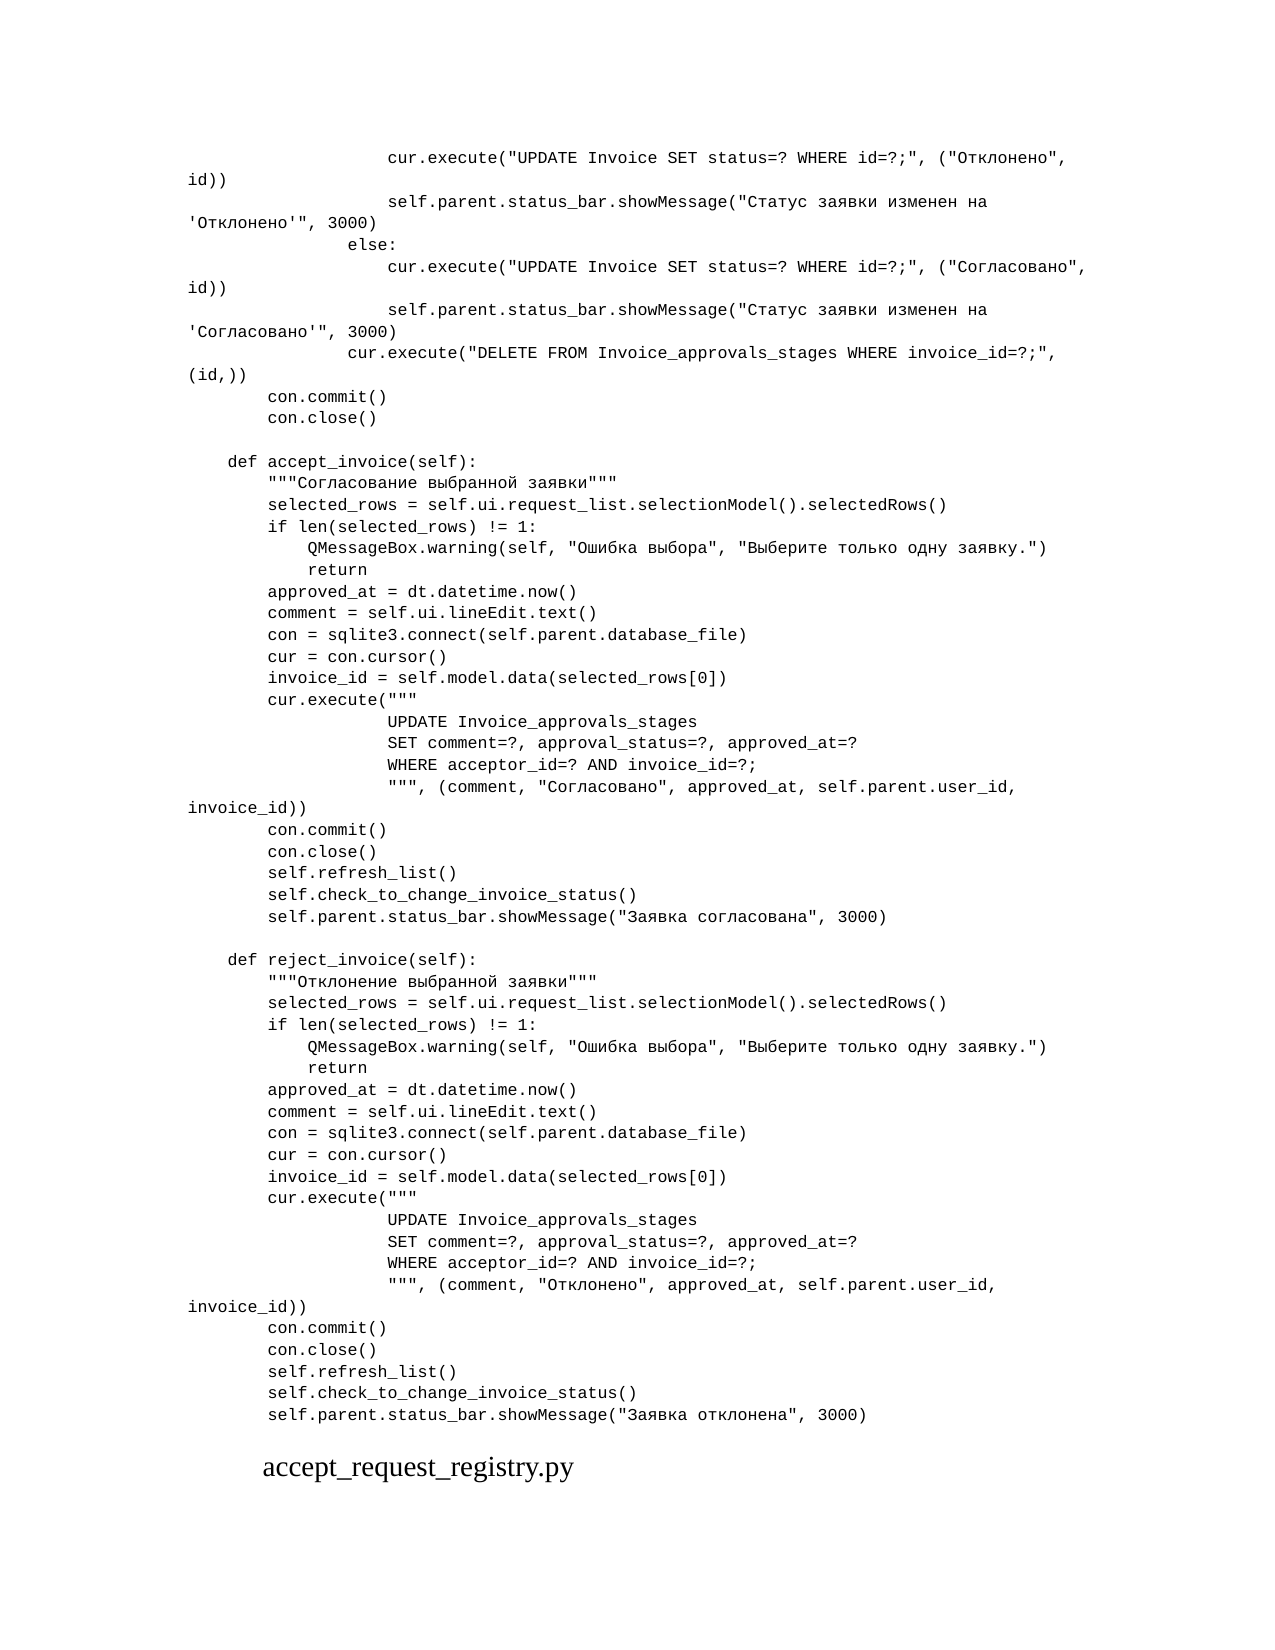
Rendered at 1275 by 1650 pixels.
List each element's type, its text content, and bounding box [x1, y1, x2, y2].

subtitle accept_request_registry.py [187, 1449, 1087, 1483]
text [187, 150, 1087, 1426]
